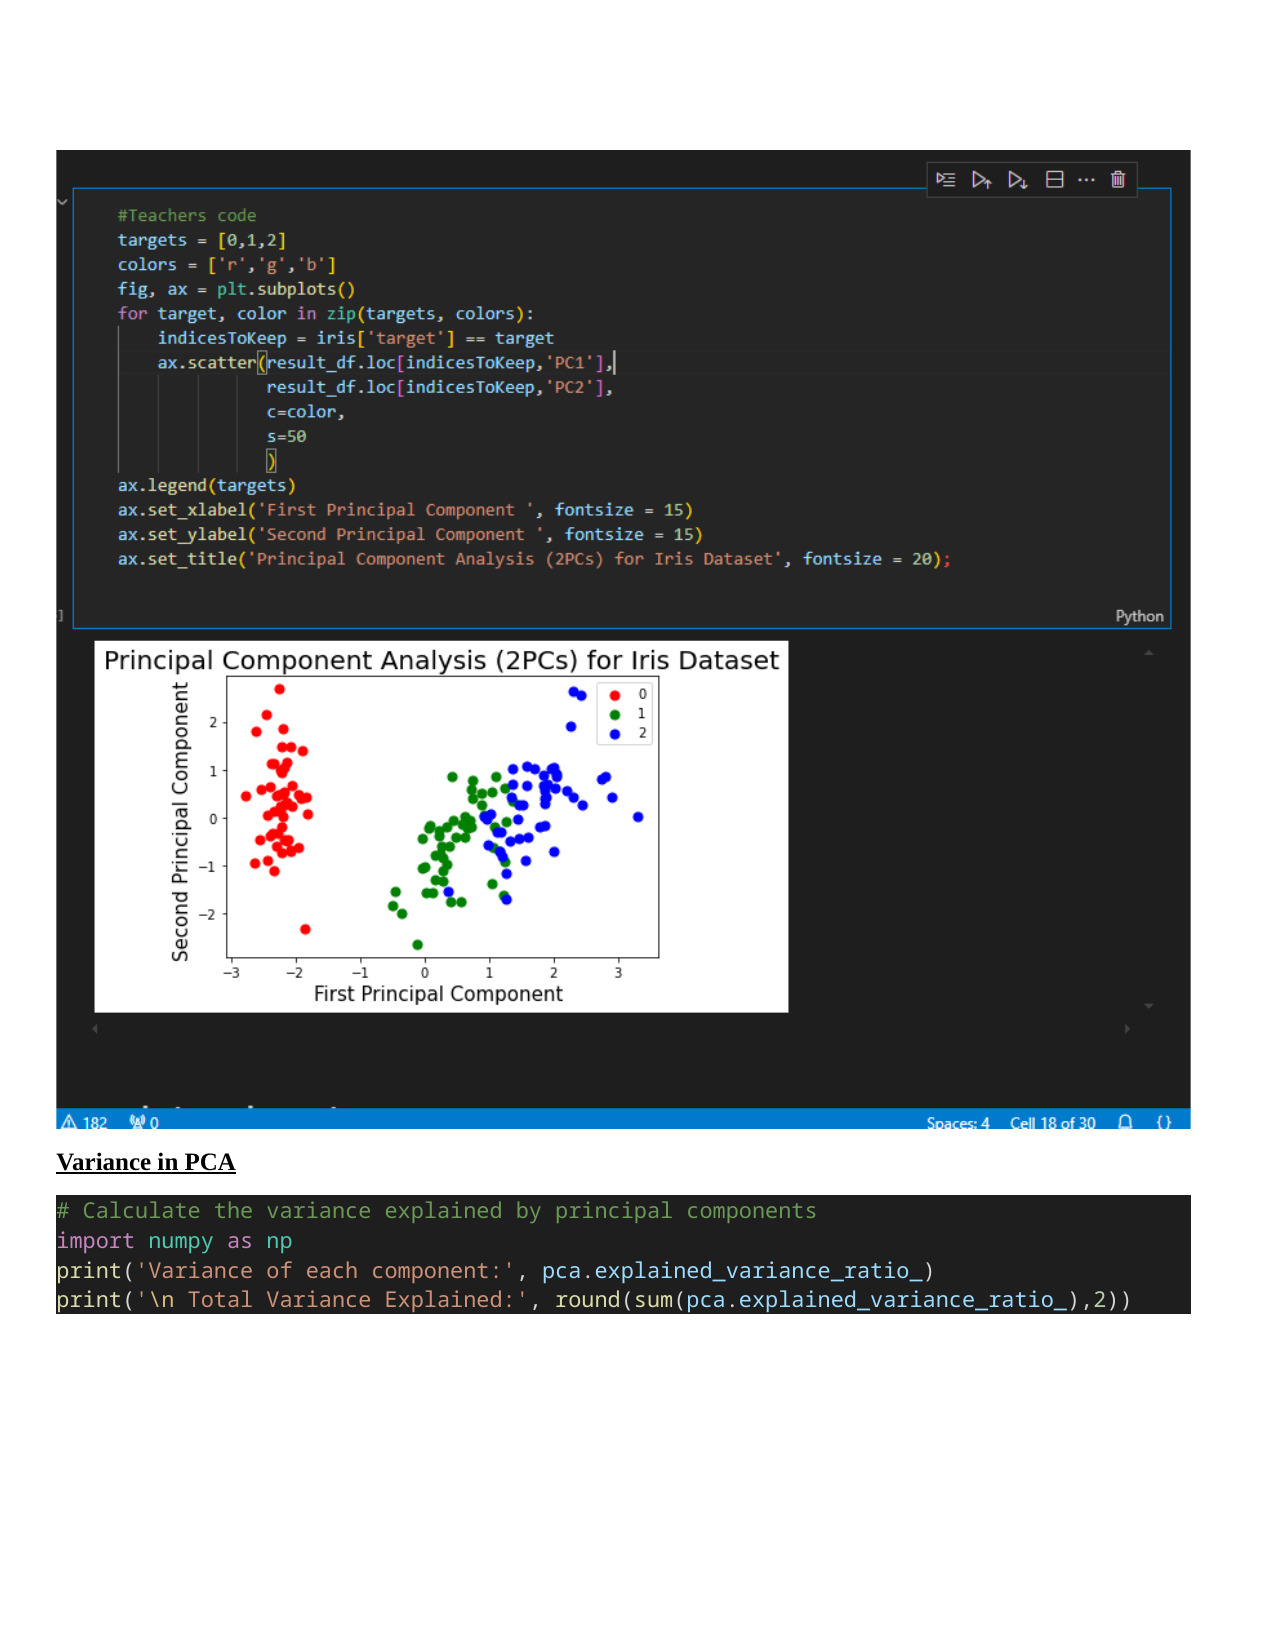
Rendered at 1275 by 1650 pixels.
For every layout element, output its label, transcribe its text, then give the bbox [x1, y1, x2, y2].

text import numpy as np [56, 1225, 1191, 1254]
text print('Variance of each component:', pca.explained_variance_ratio_) [56, 1254, 1191, 1284]
text # Calculate the variance explained by principal components [56, 1195, 1191, 1225]
picture [56, 150, 1191, 1129]
text print('\n Total Variance Explained:', round(sum(pca.explained_variance_ratio_),2)) [56, 1284, 1191, 1314]
text Variance in PCA [56, 1147, 1191, 1176]
